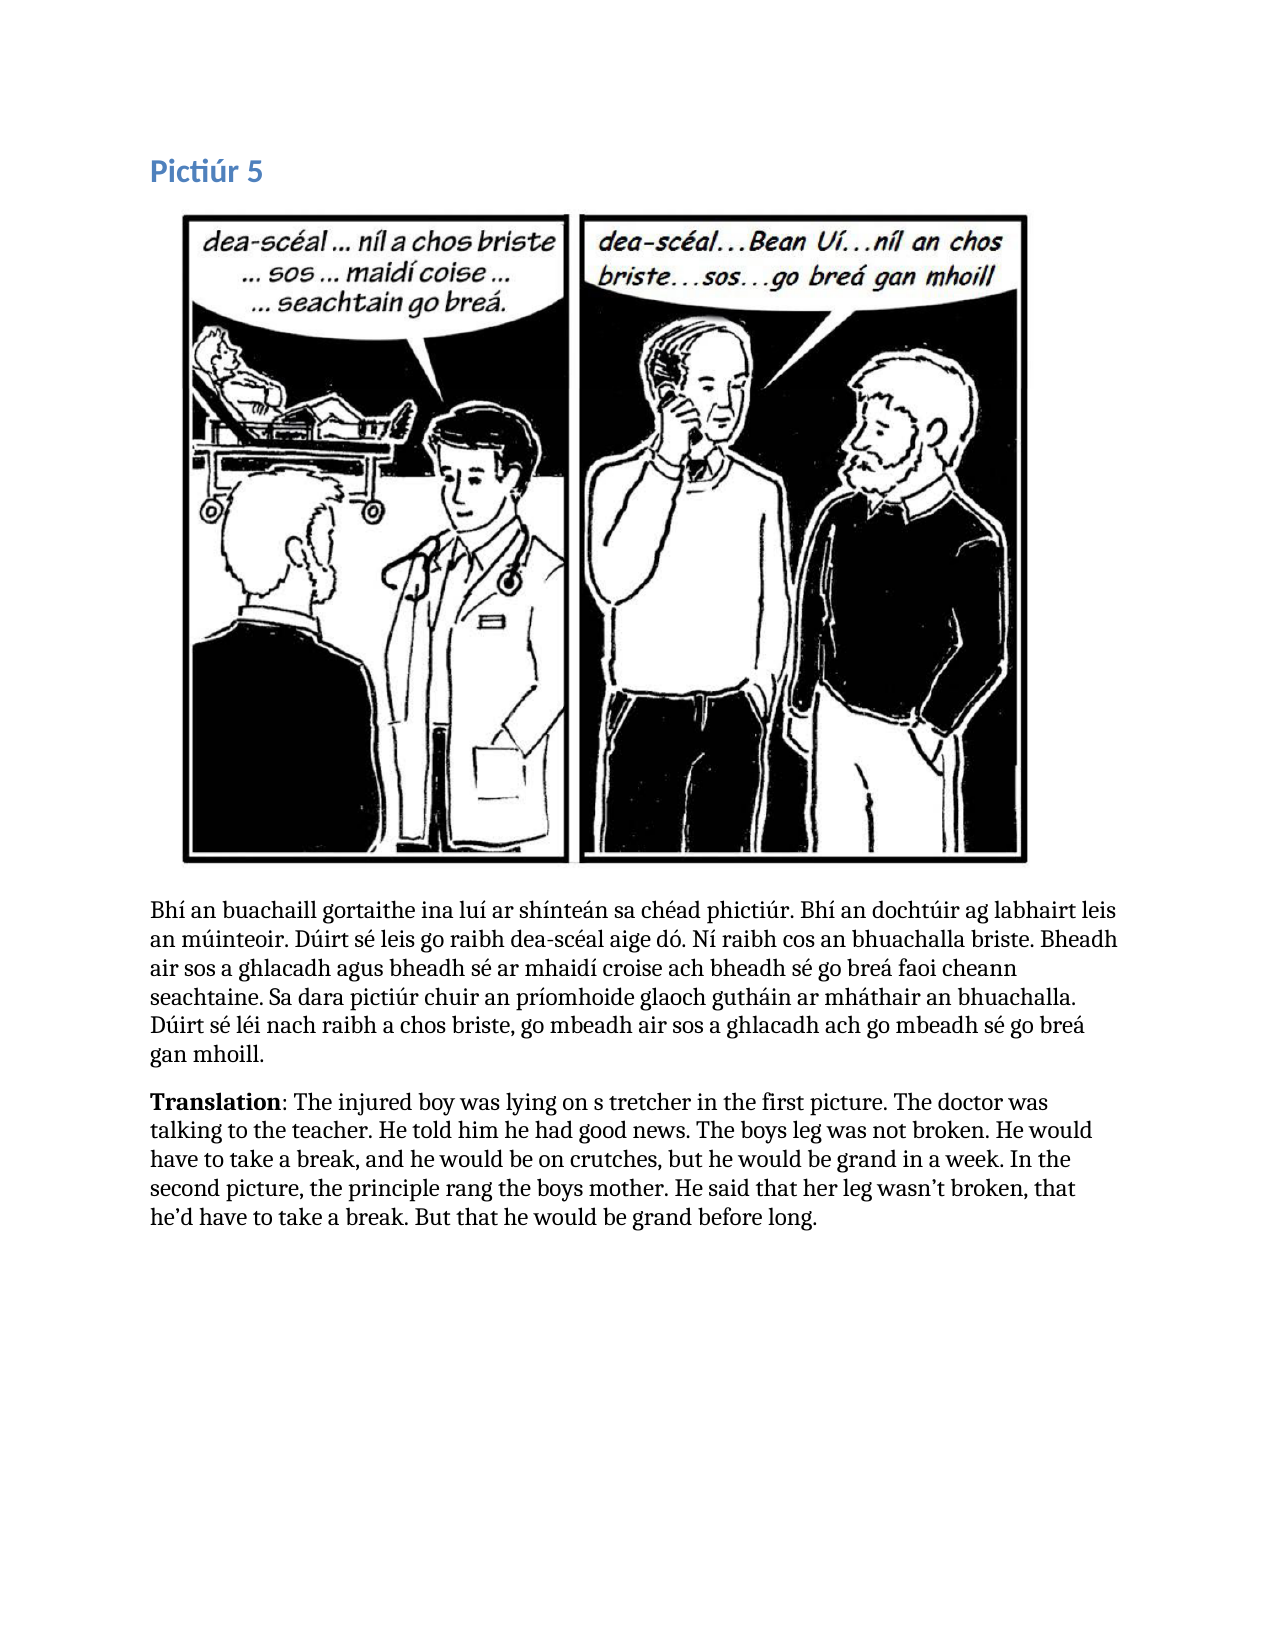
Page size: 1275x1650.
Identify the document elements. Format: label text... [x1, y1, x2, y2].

picture [168, 209, 1044, 878]
text Translation: The injured boy was lying on s tretcher in the first picture. The doctor was talking to the teacher. He told him he had good news. The boys leg was not broken. He would have to take a break, and he would be on crutches, but he would be grand in a week. In the second picture, the principle rang the boys mother. He said that her leg wasn’t broken, that he’d have to take a break. But that he would be grand before long. [150, 1087, 1125, 1231]
subtitle Pictiúr 5 [150, 150, 1125, 191]
text Bhí an buachaill gortaithe ina luí ar shínteán sa chéad phictiúr. Bhí an dochtúir ag labhairt leis an múinteoir. Dúirt sé leis go raibh dea-scéal aige dó. Ní raibh cos an bhuachalla briste. Bheadh air sos a ghlacadh agus bheadh sé ar mhaidí croise ach bheadh sé go breá faoi cheann seachtaine. Sa dara pictiúr chuir an príomhoide glaoch gutháin ar mháthair an bhuachalla. Dúirt sé léi nach raibh a chos briste, go mbeadh air sos a ghlacadh ach go mbeadh sé go breá gan mhoill. [150, 896, 1125, 1069]
